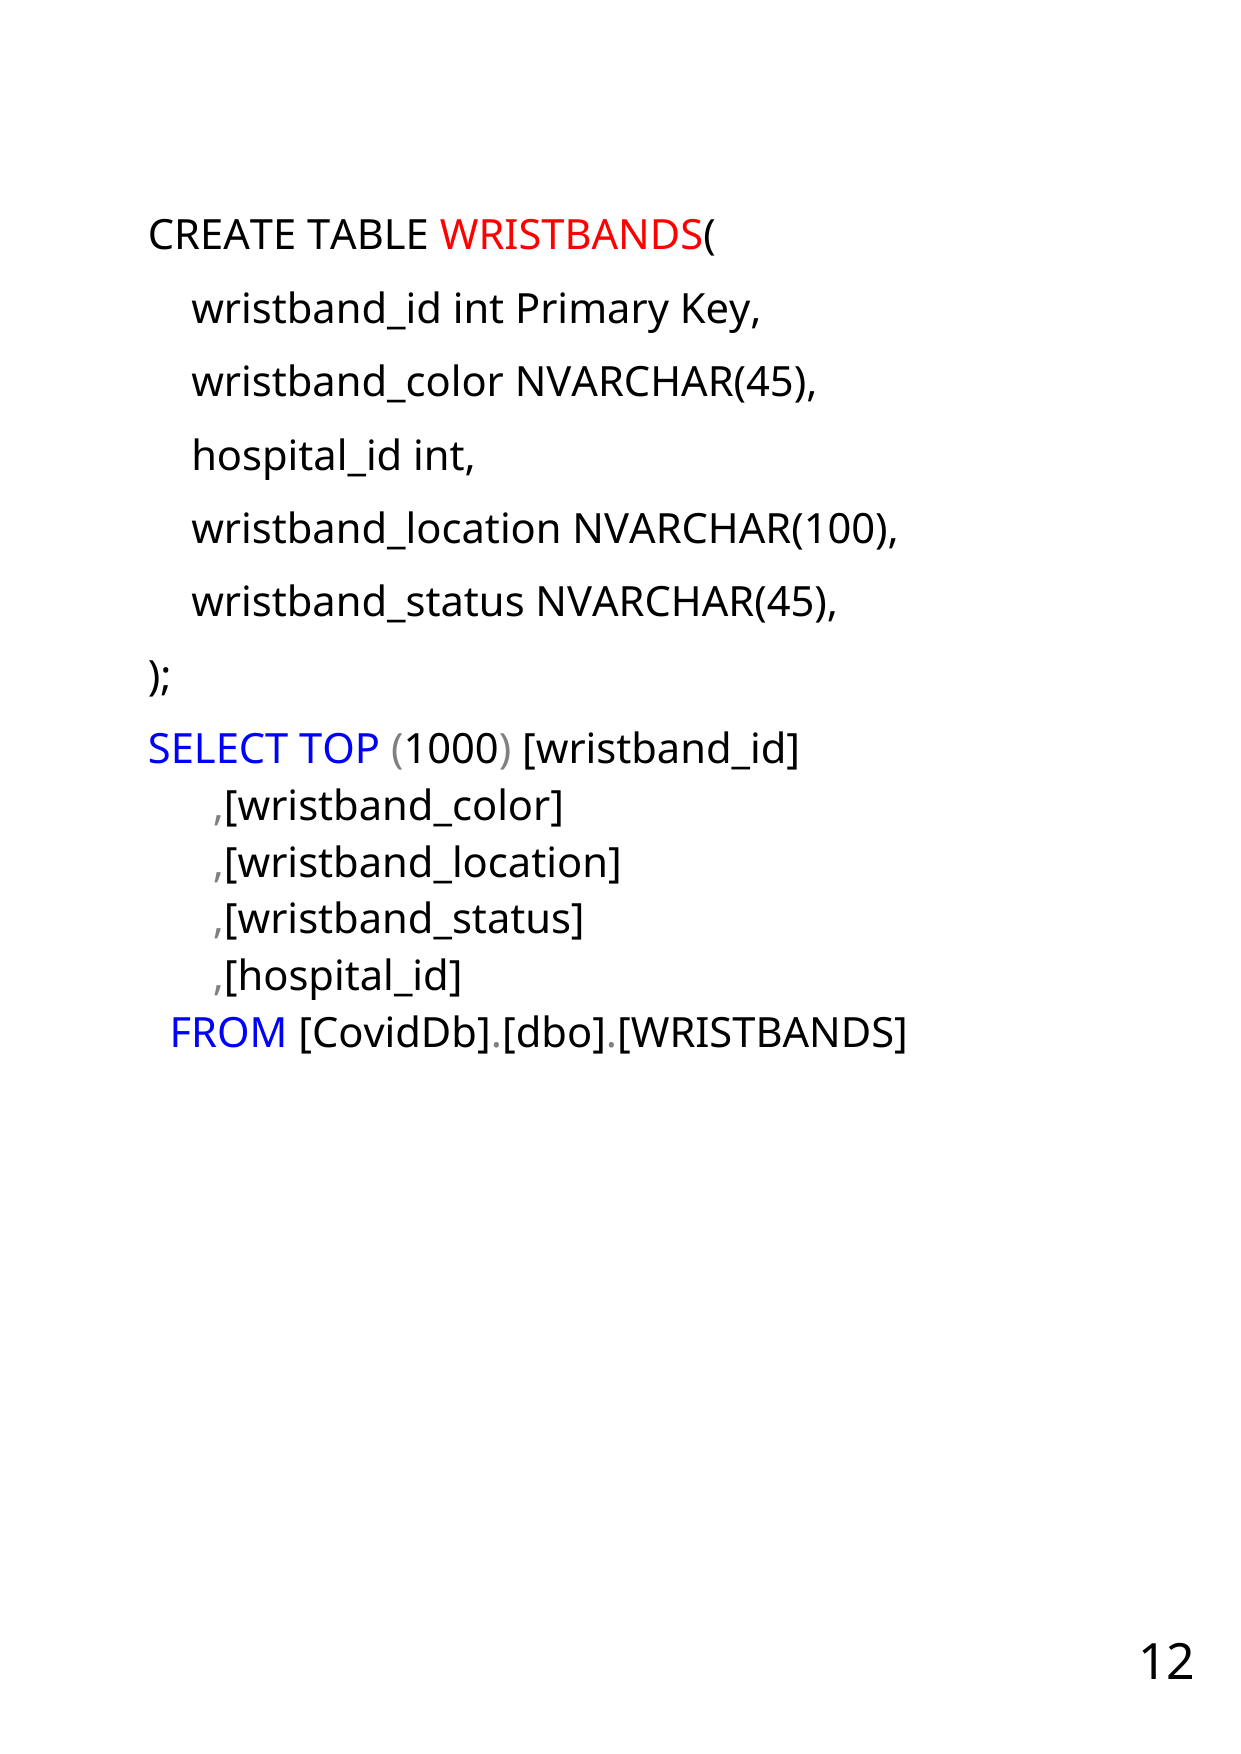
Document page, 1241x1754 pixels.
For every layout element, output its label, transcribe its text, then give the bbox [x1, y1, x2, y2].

text ); [148, 646, 1093, 702]
text CREATE TABLE WRISTBANDS( [148, 205, 1093, 262]
text wristband_color NVARCHAR(45), [148, 352, 1093, 409]
text ,[wristband_location] [148, 833, 1093, 889]
text wristband_id int Primary Key, [148, 278, 1093, 335]
text wristband_status NVARCHAR(45), [148, 572, 1093, 629]
text SELECT TOP (1000) [wristband_id] [148, 719, 1093, 776]
text hospital_id int, [148, 425, 1093, 482]
text ,[hospital_id] [148, 946, 1093, 1003]
text FROM [CovidDb].[dbo].[WRISTBANDS] [148, 1003, 1093, 1060]
text ,[wristband_status] [148, 889, 1093, 946]
text wristband_location NVARCHAR(100), [148, 499, 1093, 556]
text ,[wristband_color] [148, 776, 1093, 833]
